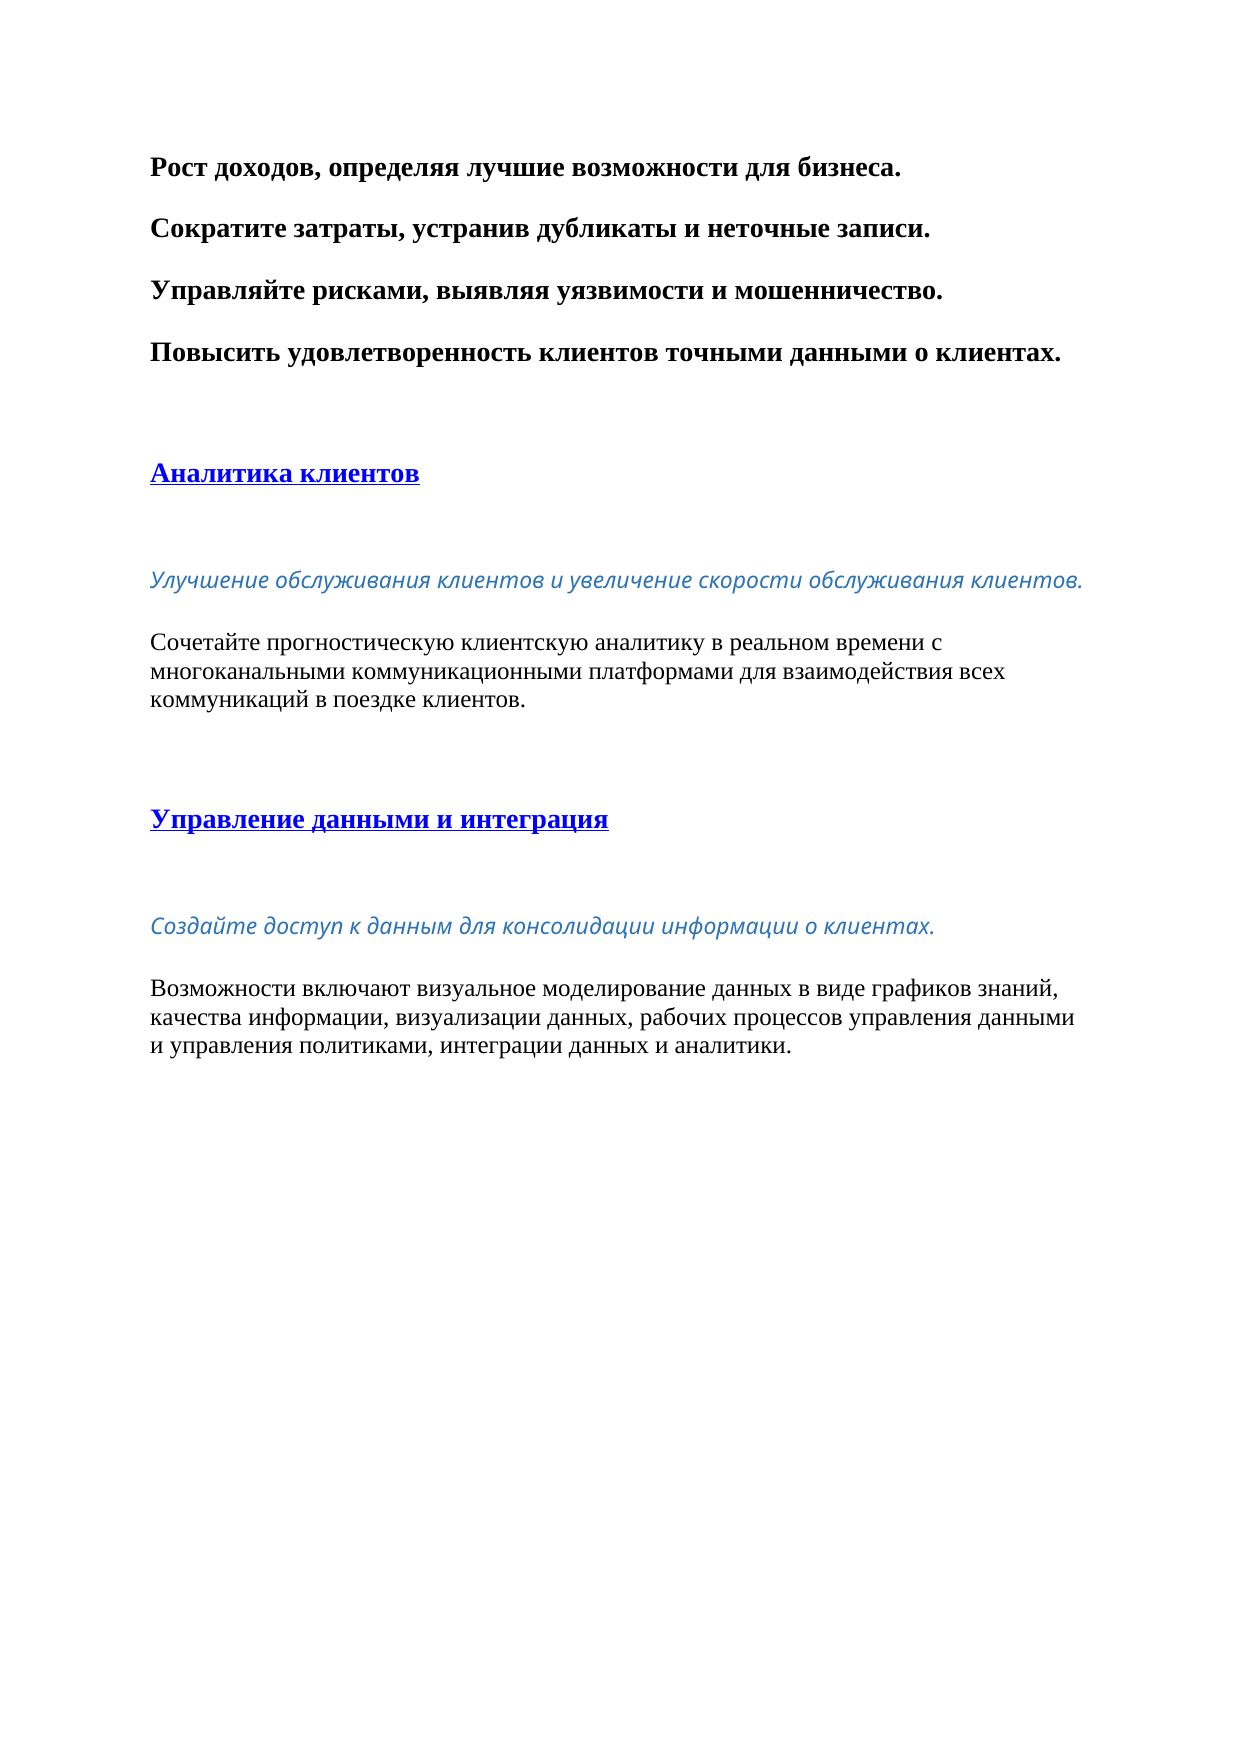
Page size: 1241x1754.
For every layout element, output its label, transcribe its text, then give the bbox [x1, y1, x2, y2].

subtitle Улучшение обслуживания клиентов и увеличение скорости обслуживания клиентов. [150, 564, 1090, 595]
text Сочетайте прогностическую клиентскую аналитику в реальном времени с многоканальными коммуникационными платформами для взаимодействия всех коммуникаций в поездке клиентов. [150, 627, 1090, 713]
subtitle Управляйте рисками, выявляя уязвимости и мошенничество. [150, 273, 1090, 306]
subtitle Создайте доступ к данным для консолидации информации о клиентах. [150, 910, 1090, 941]
subtitle Рост доходов, определяя лучшие возможности для бизнеса. [150, 150, 1090, 182]
subtitle Повысить удовлетворенность клиентов точными данными о клиентах. [150, 335, 1090, 367]
text Возможности включают визуальное моделирование данных в виде графиков знаний, качества информации, визуализации данных, рабочих процессов управления данными и управления политиками, интеграции данных и аналитики. [150, 973, 1090, 1059]
subtitle Управление данными и интеграция [150, 802, 1090, 834]
subtitle Сократите затраты, устранив дубликаты и неточные записи. [150, 212, 1090, 244]
subtitle Аналитика клиентов [150, 456, 1090, 488]
